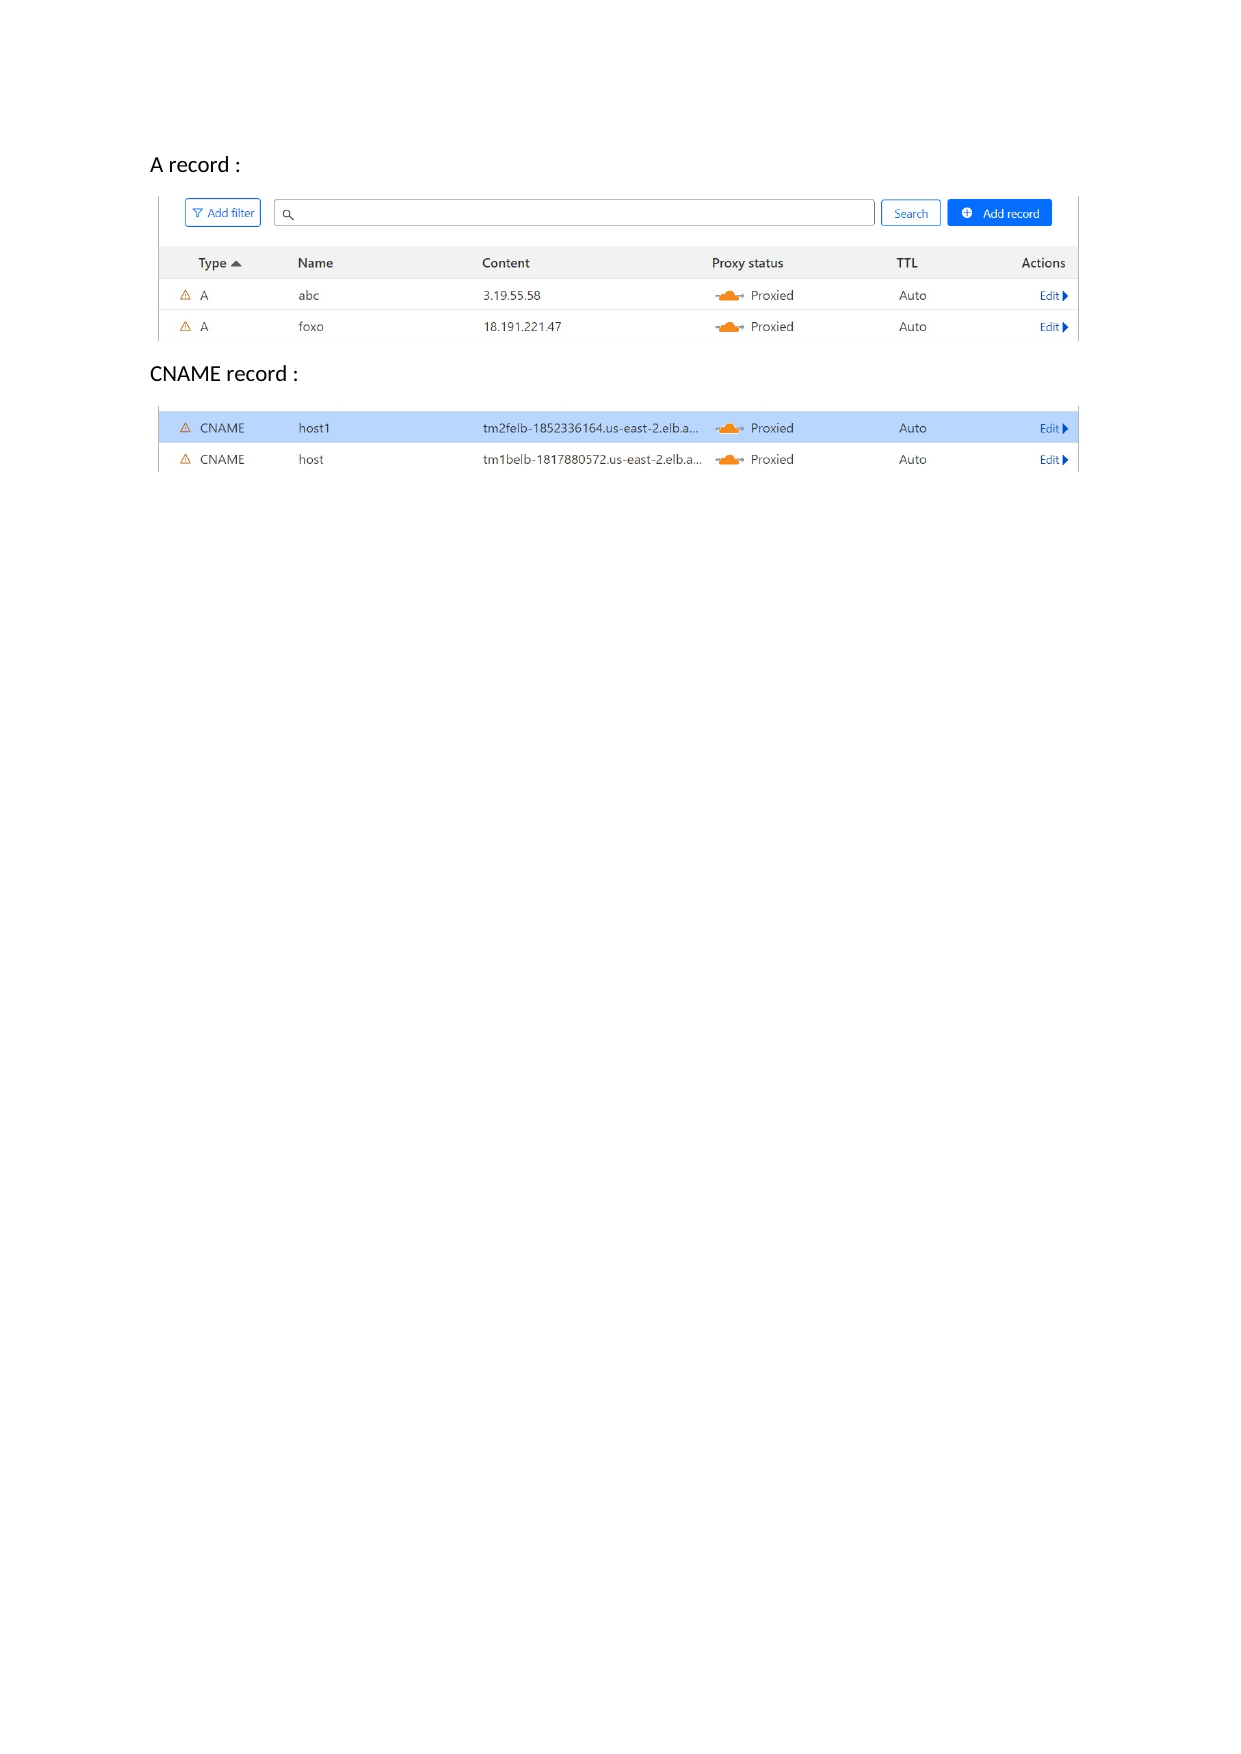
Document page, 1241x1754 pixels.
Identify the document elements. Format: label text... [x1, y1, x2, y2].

text A record : [150, 150, 1090, 178]
picture [150, 406, 1091, 472]
picture [150, 196, 1091, 341]
text CNAME record : [150, 359, 1090, 387]
